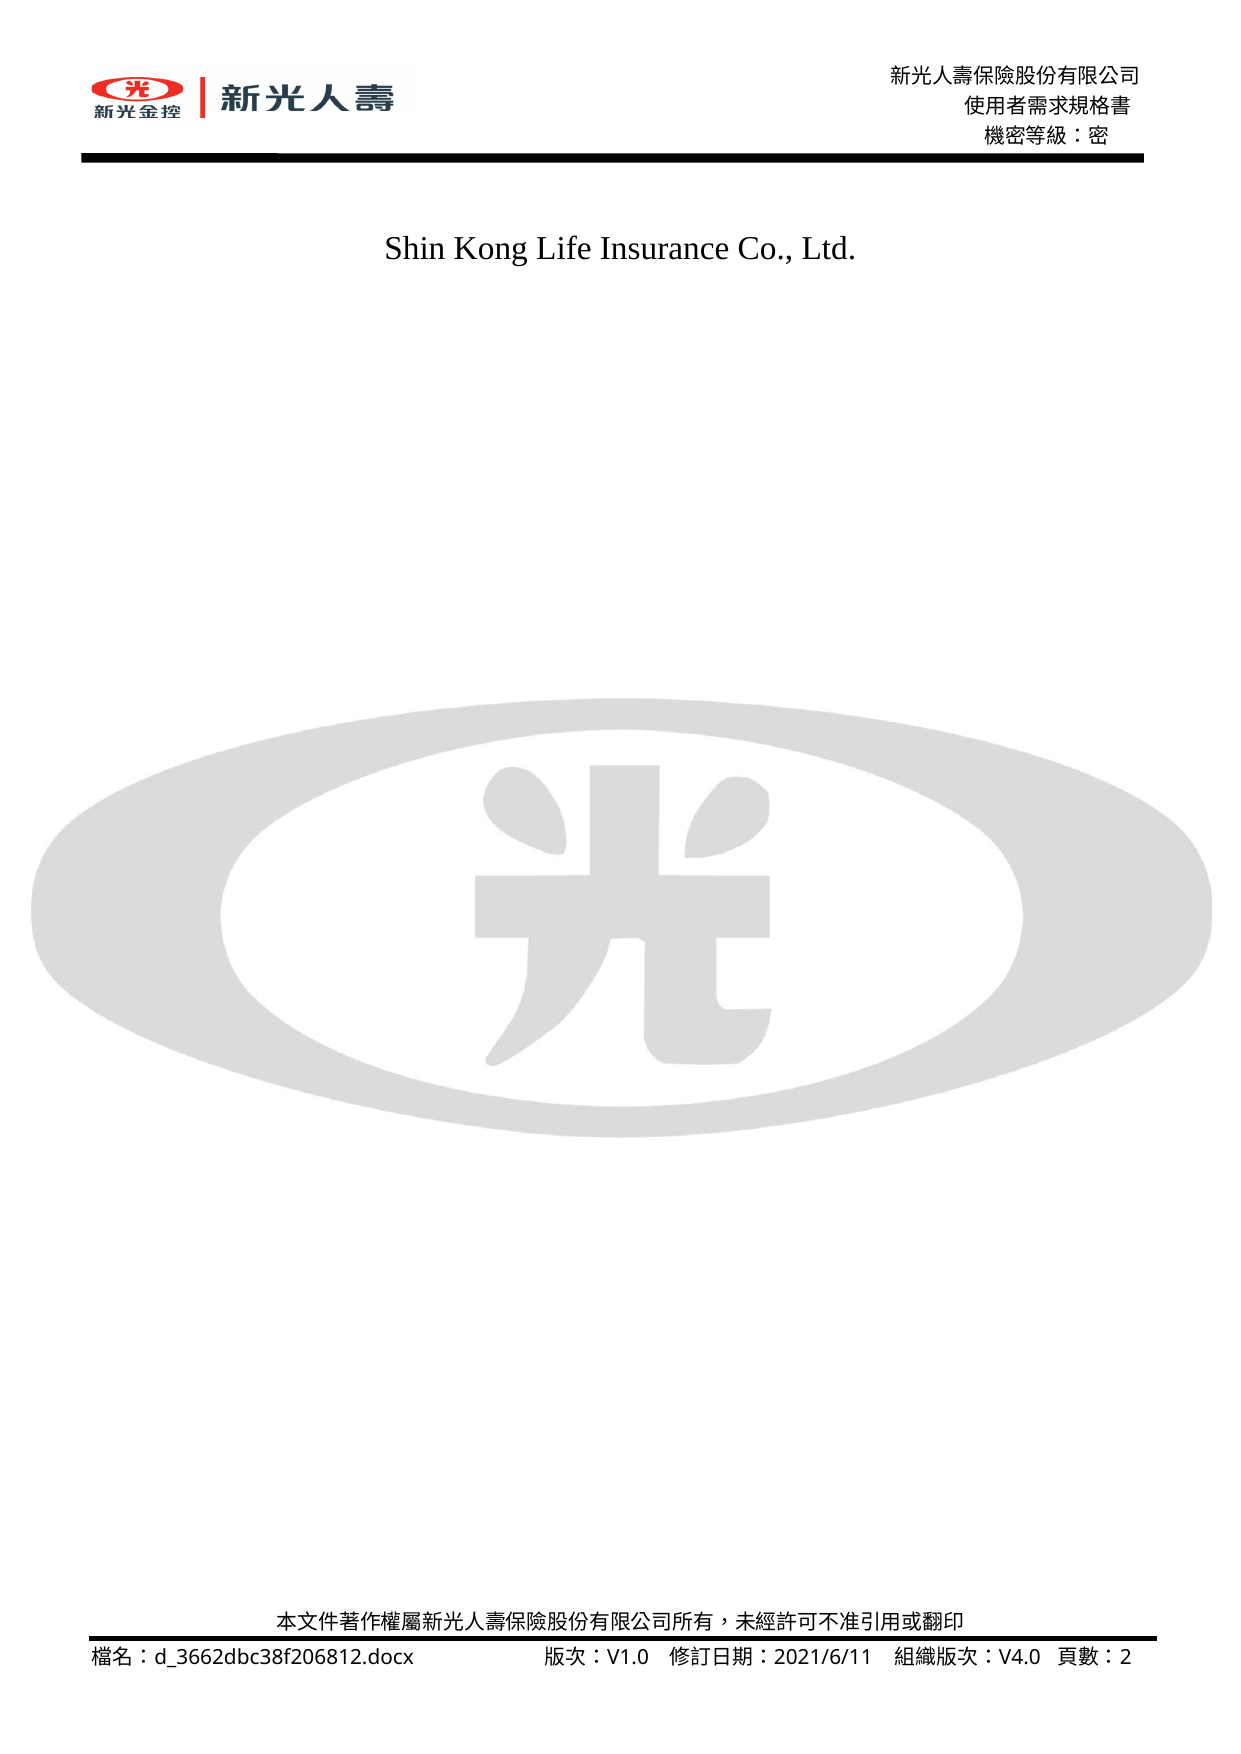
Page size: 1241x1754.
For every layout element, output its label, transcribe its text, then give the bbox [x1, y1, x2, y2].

picture [91, 61, 417, 118]
picture [25, 690, 1215, 1144]
text Shin Kong Life Insurance Co., Ltd. [89, 210, 1152, 285]
